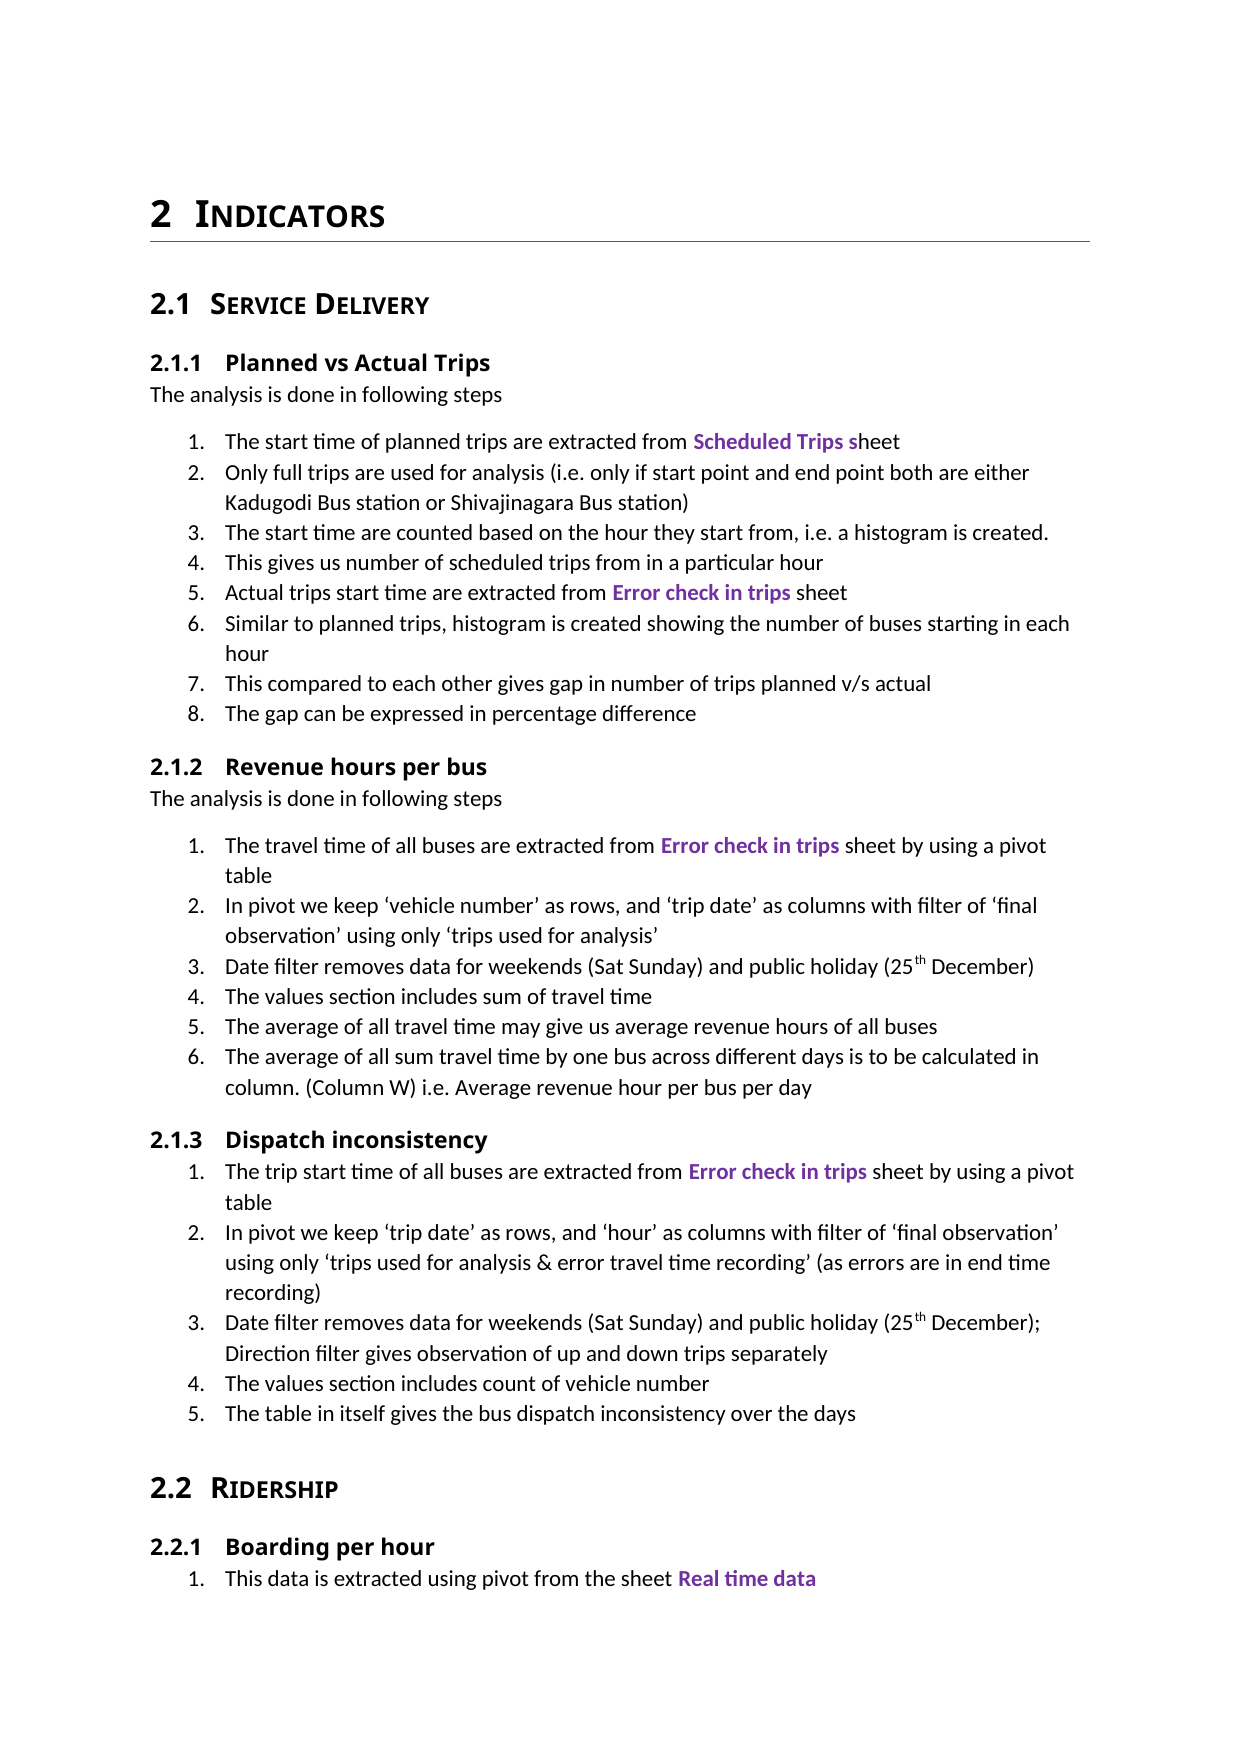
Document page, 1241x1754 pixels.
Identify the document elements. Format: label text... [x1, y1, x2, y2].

subtitle Ridership [150, 1467, 1090, 1507]
subtitle Boarding per hour [150, 1531, 1090, 1562]
list The trip start time of all buses are extracted from Error check in trips sheet by using a pivot table [187, 1157, 1090, 1216]
subtitle Indicators [150, 187, 1090, 241]
text The analysis is done in following steps [150, 784, 1090, 812]
list In pivot we keep ‘trip date’ as rows, and ‘hour’ as columns with filter of ‘final observation’ using only ‘trips used for analysis & error travel time recording’ (as errors are in end time recording) [187, 1218, 1090, 1306]
list The start time of planned trips are extracted from Scheduled Trips sheet [187, 427, 1090, 456]
list The values section includes sum of travel time [187, 982, 1090, 1010]
list The average of all travel time may give us average revenue hours of all buses [187, 1012, 1090, 1040]
list Actual trips start time are extracted from Error check in trips sheet [187, 578, 1090, 607]
subtitle Planned vs Actual Trips [150, 347, 1090, 378]
list This compared to each other gives gap in number of trips planned v/s actual [187, 669, 1090, 697]
subtitle Service Delivery [150, 283, 1090, 323]
list Date filter removes data for weekends (Sat Sunday) and public holiday (25th December) [187, 952, 1090, 980]
subtitle Revenue hours per bus [150, 750, 1090, 782]
list In pivot we keep ‘vehicle number’ as rows, and ‘trip date’ as columns with filter of ‘final observation’ using only ‘trips used for analysis’ [187, 891, 1090, 950]
list The travel time of all buses are extracted from Error check in trips sheet by using a pivot table [187, 831, 1090, 889]
list Only full trips are used for analysis (i.e. only if start point and end point both are either Kadugodi Bus station or Shivajinagara Bus station) [187, 458, 1090, 516]
text The analysis is done in following steps [150, 381, 1090, 409]
list The table in itself gives the bus dispatch inconsistency over the days [187, 1399, 1090, 1427]
subtitle Dispatch inconsistency [150, 1124, 1090, 1155]
list The average of all sum travel time by one bus across different days is to be calculated in column. (Column W) i.e. Average revenue hour per bus per day [187, 1042, 1090, 1101]
list The start time are counted based on the hour they start from, i.e. a histogram is created. [187, 518, 1090, 546]
list This data is extracted using pivot from the sheet Real time data [187, 1564, 1090, 1592]
list Similar to planned trips, histogram is created showing the number of buses starting in each hour [187, 609, 1090, 667]
list The values section includes count of vehicle number [187, 1369, 1090, 1397]
list The gap can be expressed in percentage difference [187, 699, 1090, 727]
list Date filter removes data for weekends (Sat Sunday) and public holiday (25th December); Direction filter gives observation of up and down trips separately [187, 1308, 1090, 1367]
list This gives us number of scheduled trips from in a particular hour [187, 548, 1090, 576]
